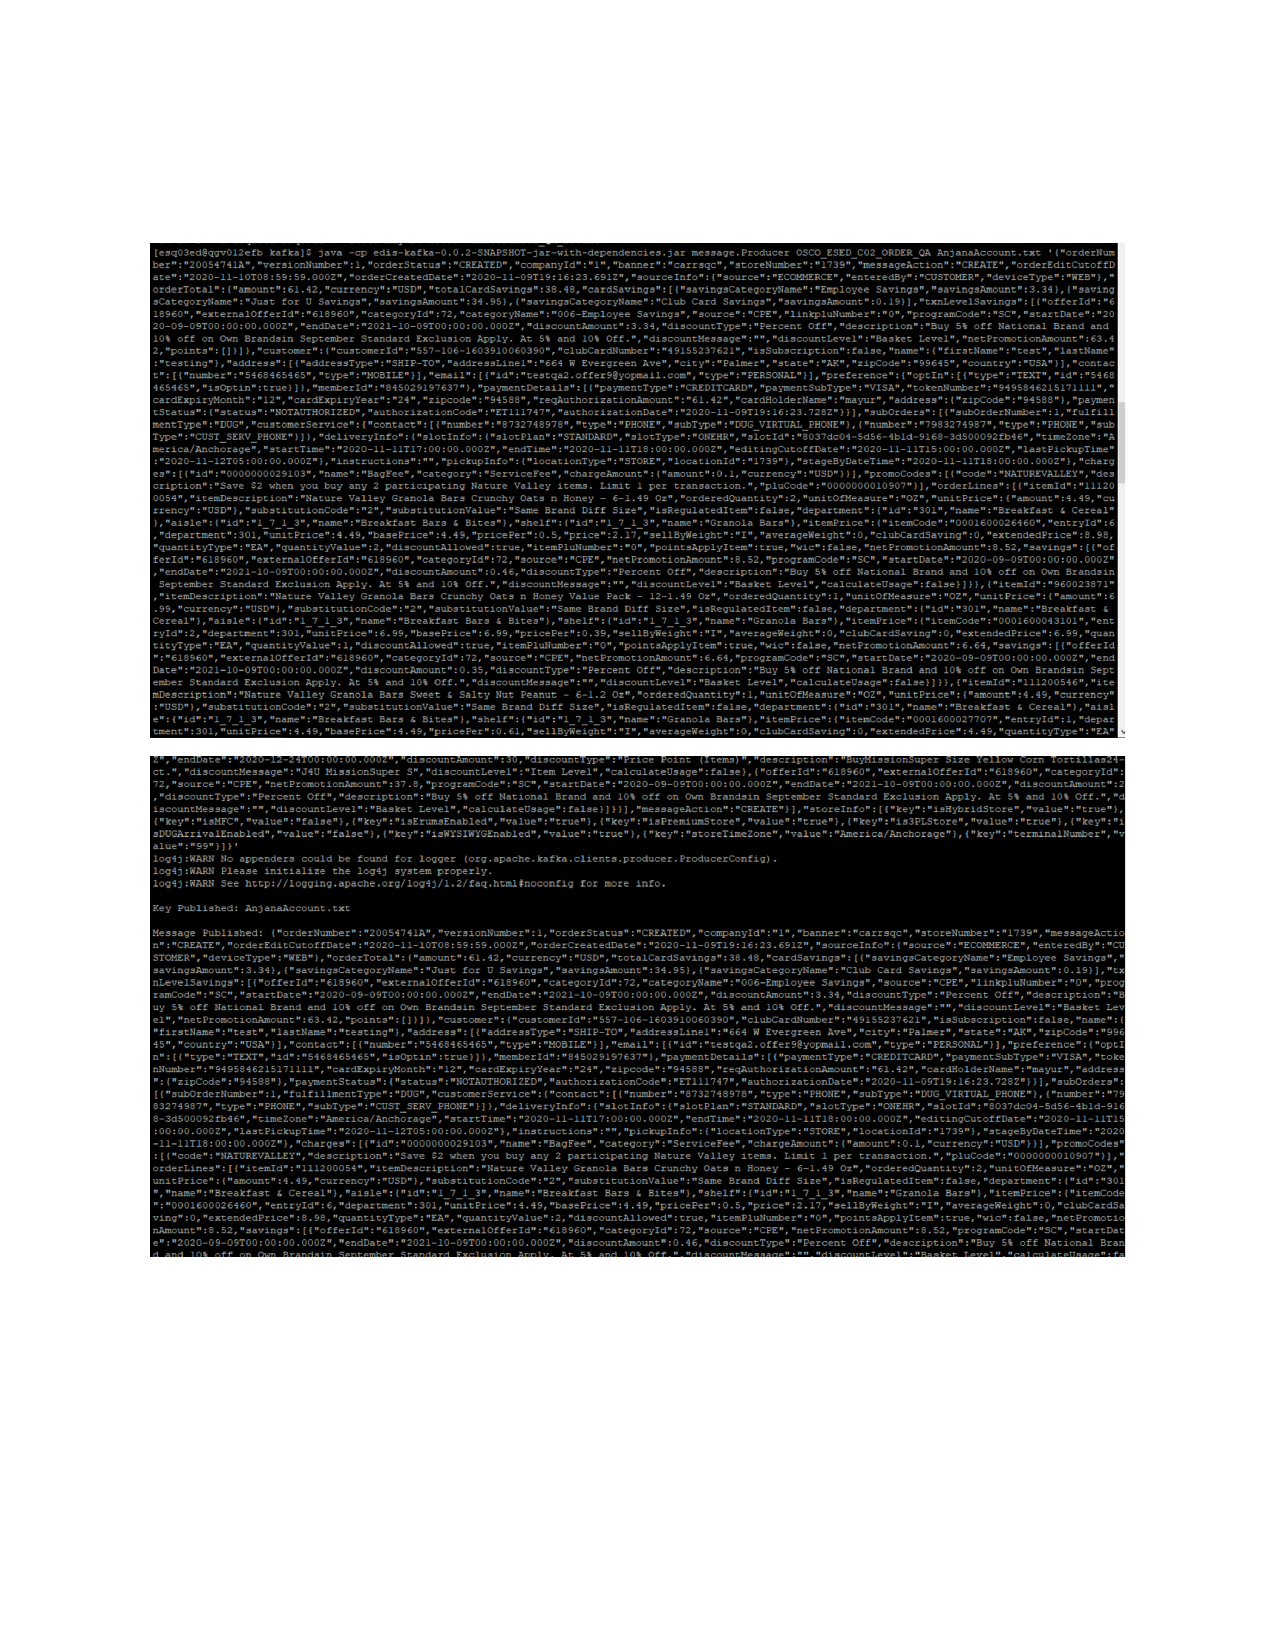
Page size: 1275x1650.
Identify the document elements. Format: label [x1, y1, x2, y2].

picture [150, 756, 1125, 1257]
picture [150, 243, 1125, 738]
